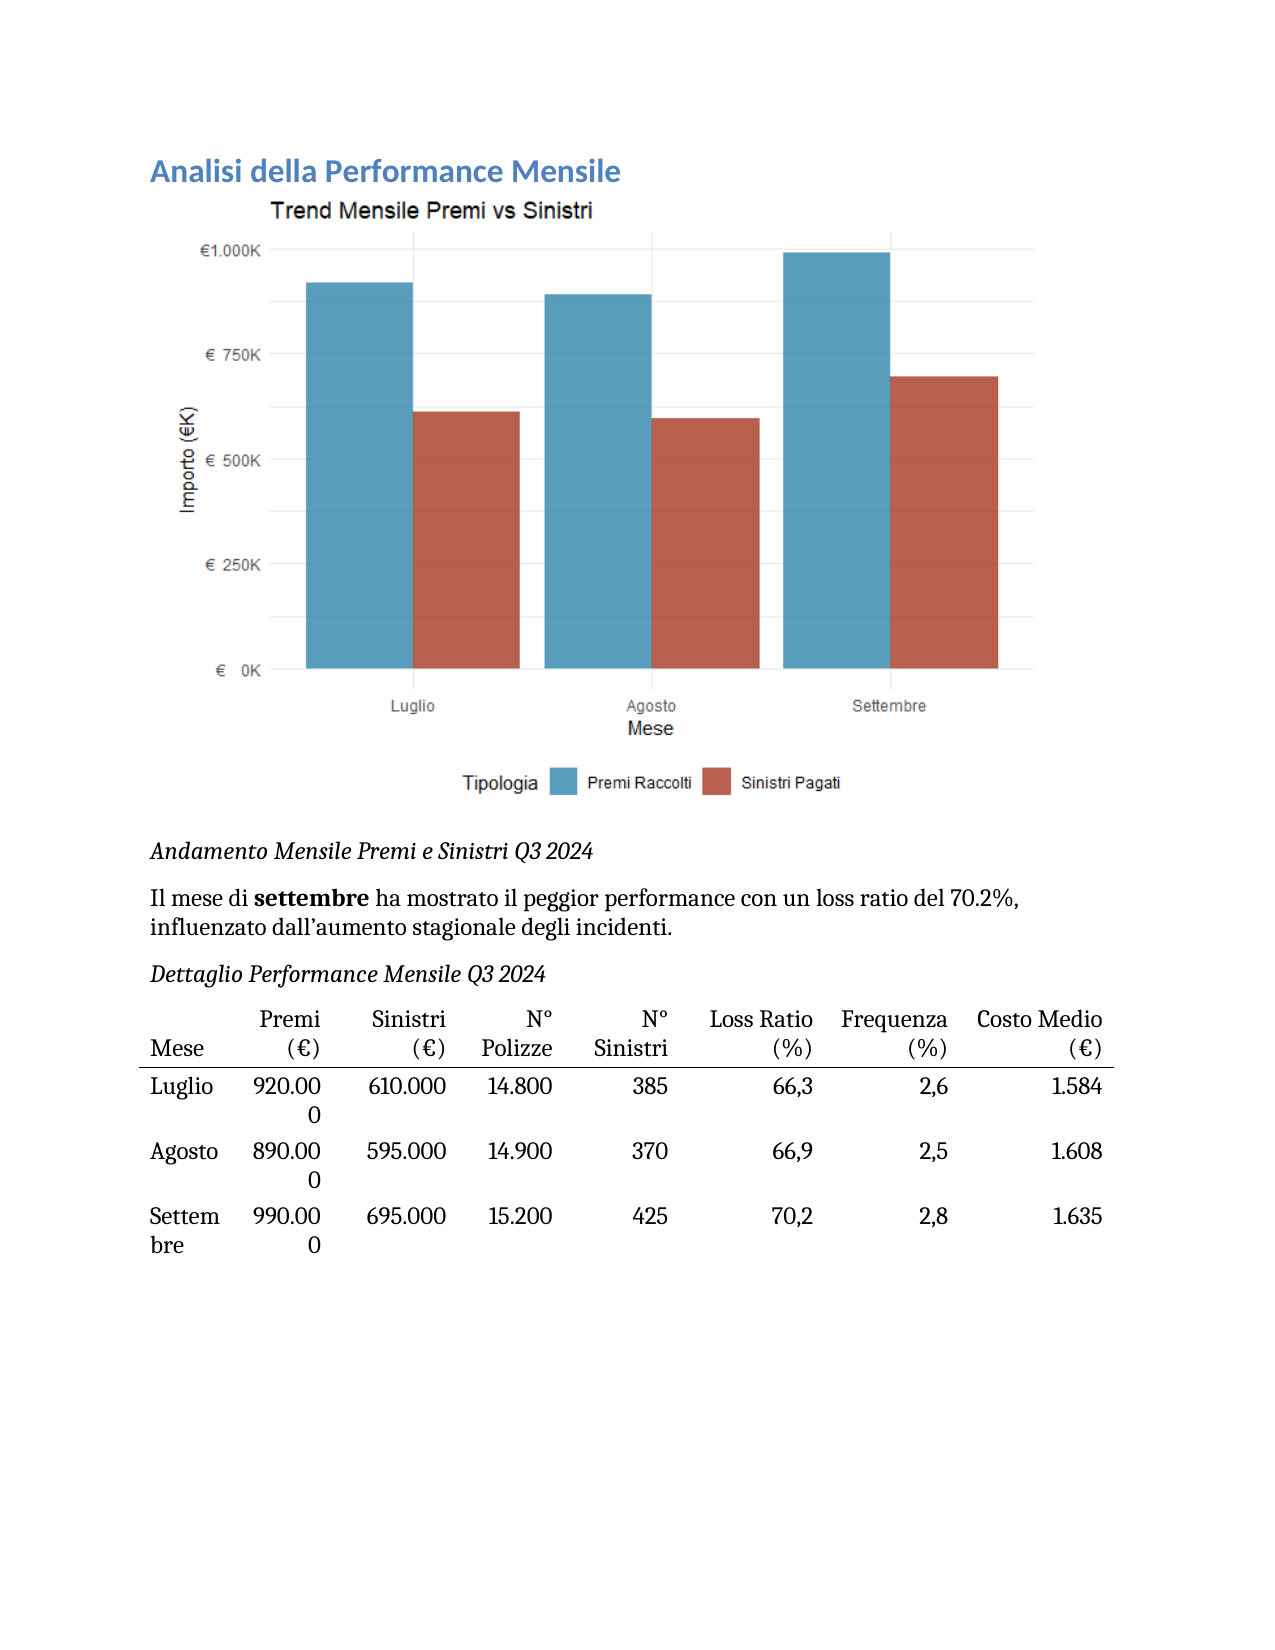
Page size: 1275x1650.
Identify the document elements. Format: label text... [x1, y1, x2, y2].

table_cell 425 [564, 1198, 679, 1263]
table_cell Luglio [139, 1068, 235, 1133]
text Andamento Mensile Premi e Sinistri Q3 2024 [150, 837, 1125, 865]
table_header Mese [139, 1002, 235, 1067]
table_cell 14.800 [457, 1068, 563, 1133]
table_header Frequenza (%) [824, 1002, 959, 1067]
table_cell Agosto [139, 1133, 235, 1198]
table_header Costo Medio (€) [959, 1002, 1114, 1067]
table_cell 2,8 [824, 1198, 959, 1263]
table_cell 1.635 [959, 1198, 1114, 1263]
table_header Premi (€) [235, 1002, 332, 1067]
table_cell 2,6 [824, 1068, 959, 1133]
picture [168, 190, 1044, 816]
table_cell 595.000 [332, 1133, 457, 1198]
table_cell 15.200 [457, 1198, 563, 1263]
table_cell 610.000 [332, 1068, 457, 1133]
table_cell 990.000 [235, 1198, 332, 1263]
table_cell 1.584 [959, 1068, 1114, 1133]
table_header Sinistri (€) [332, 1002, 457, 1067]
table_cell Settembre [139, 1198, 235, 1263]
table_cell 66,3 [679, 1068, 824, 1133]
table_cell 385 [564, 1068, 679, 1133]
text Dettaglio Performance Mensile Q3 2024 [150, 960, 1125, 989]
table_cell 2,5 [824, 1133, 959, 1198]
table_header N° Polizze [457, 1002, 563, 1067]
text Il mese di settembre ha mostrato il peggior performance con un loss ratio del 70.2%, influenzato dall’aumento stagionale degli incidenti. [150, 884, 1125, 942]
subtitle Analisi della Performance Mensile [150, 150, 1125, 191]
table_cell 14.900 [457, 1133, 563, 1198]
table_cell 70,2 [679, 1198, 824, 1263]
table_cell 370 [564, 1133, 679, 1198]
table_cell 890.000 [235, 1133, 332, 1198]
table_cell 695.000 [332, 1198, 457, 1263]
table_cell 66,9 [679, 1133, 824, 1198]
table_header N° Sinistri [564, 1002, 679, 1067]
table_header Loss Ratio (%) [679, 1002, 824, 1067]
table_cell 920.000 [235, 1068, 332, 1133]
table_cell 1.608 [959, 1133, 1114, 1198]
